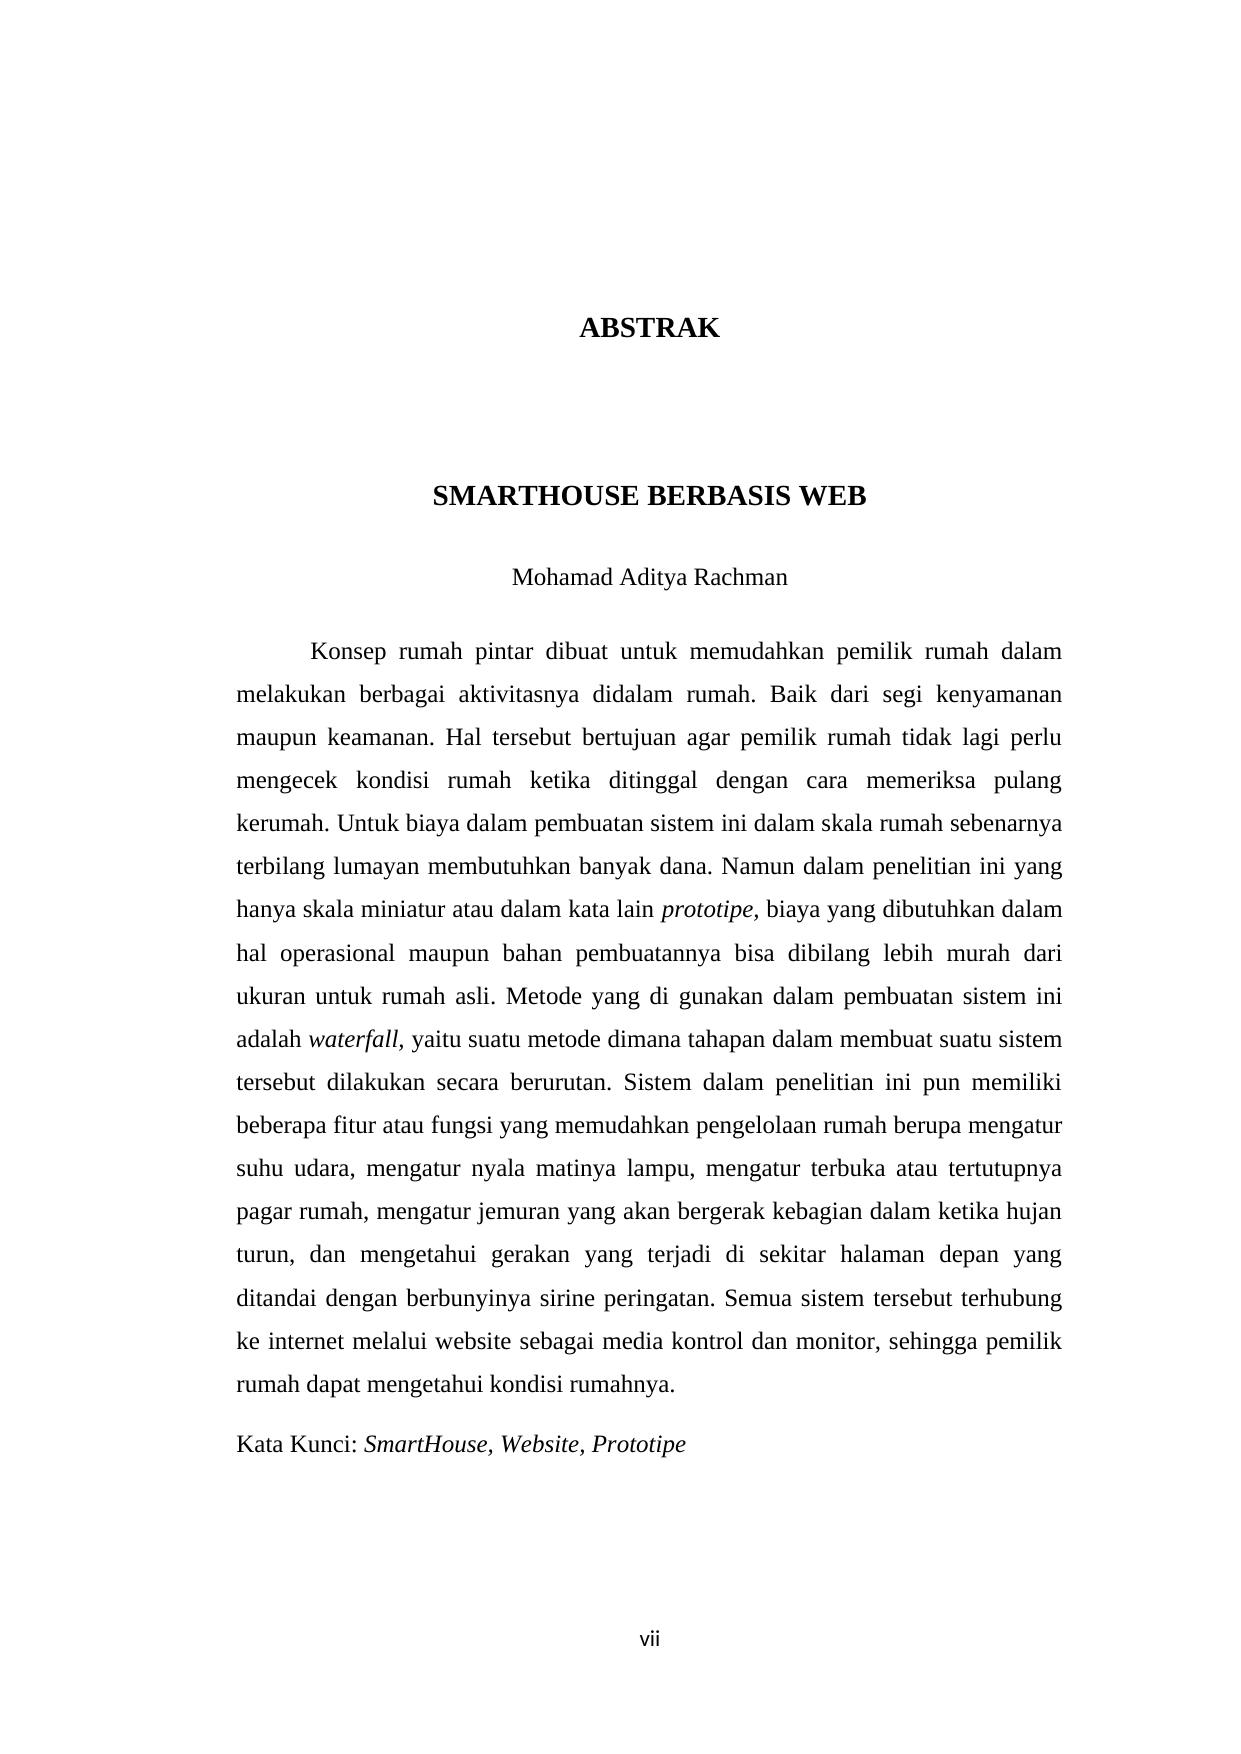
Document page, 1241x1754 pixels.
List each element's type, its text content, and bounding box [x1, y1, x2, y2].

text Konsep rumah pintar dibuat untuk memudahkan pemilik rumah dalam melakukan berbagai aktivitasnya didalam rumah. Baik dari segi kenyamanan maupun keamanan. Hal tersebut bertujuan agar pemilik rumah tidak lagi perlu mengecek kondisi rumah ketika ditinggal dengan cara memeriksa pulang kerumah. Untuk biaya dalam pembuatan sistem ini dalam skala rumah sebenarnya terbilang lumayan membutuhkan banyak dana. Namun dalam penelitian ini yang hanya skala miniatur atau dalam kata lain prototipe, biaya yang dibutuhkan dalam hal operasional maupun bahan pembuatannya bisa dibilang lebih murah dari ukuran untuk rumah asli. Metode yang di gunakan dalam pembuatan sistem ini adalah waterfall, yaitu suatu metode dimana tahapan dalam membuat suatu sistem tersebut dilakukan secara berurutan. Sistem dalam penelitian ini pun memiliki beberapa fitur atau fungsi yang memudahkan pengelolaan rumah berupa mengatur suhu udara, mengatur nyala matinya lampu, mengatur terbuka atau tertutupnya pagar rumah, mengatur jemuran yang akan bergerak kebagian dalam ketika hujan turun, dan mengetahui gerakan yang terjadi di sekitar halaman depan yang ditandai dengan berbunyinya sirine peringatan. Semua sistem tersebut terhubung ke internet melalui website sebagai media kontrol dan monitor, sehingga pemilik rumah dapat mengetahui kondisi rumahnya. [236, 636, 1063, 1398]
text SMARTHOUSE BERBASIS WEB [236, 478, 1063, 511]
text Mohamad Aditya Rachman [236, 562, 1063, 590]
text ABSTRAK [236, 310, 1063, 344]
text Kata Kunci: SmartHouse, Website, Prototipe [236, 1429, 1063, 1457]
